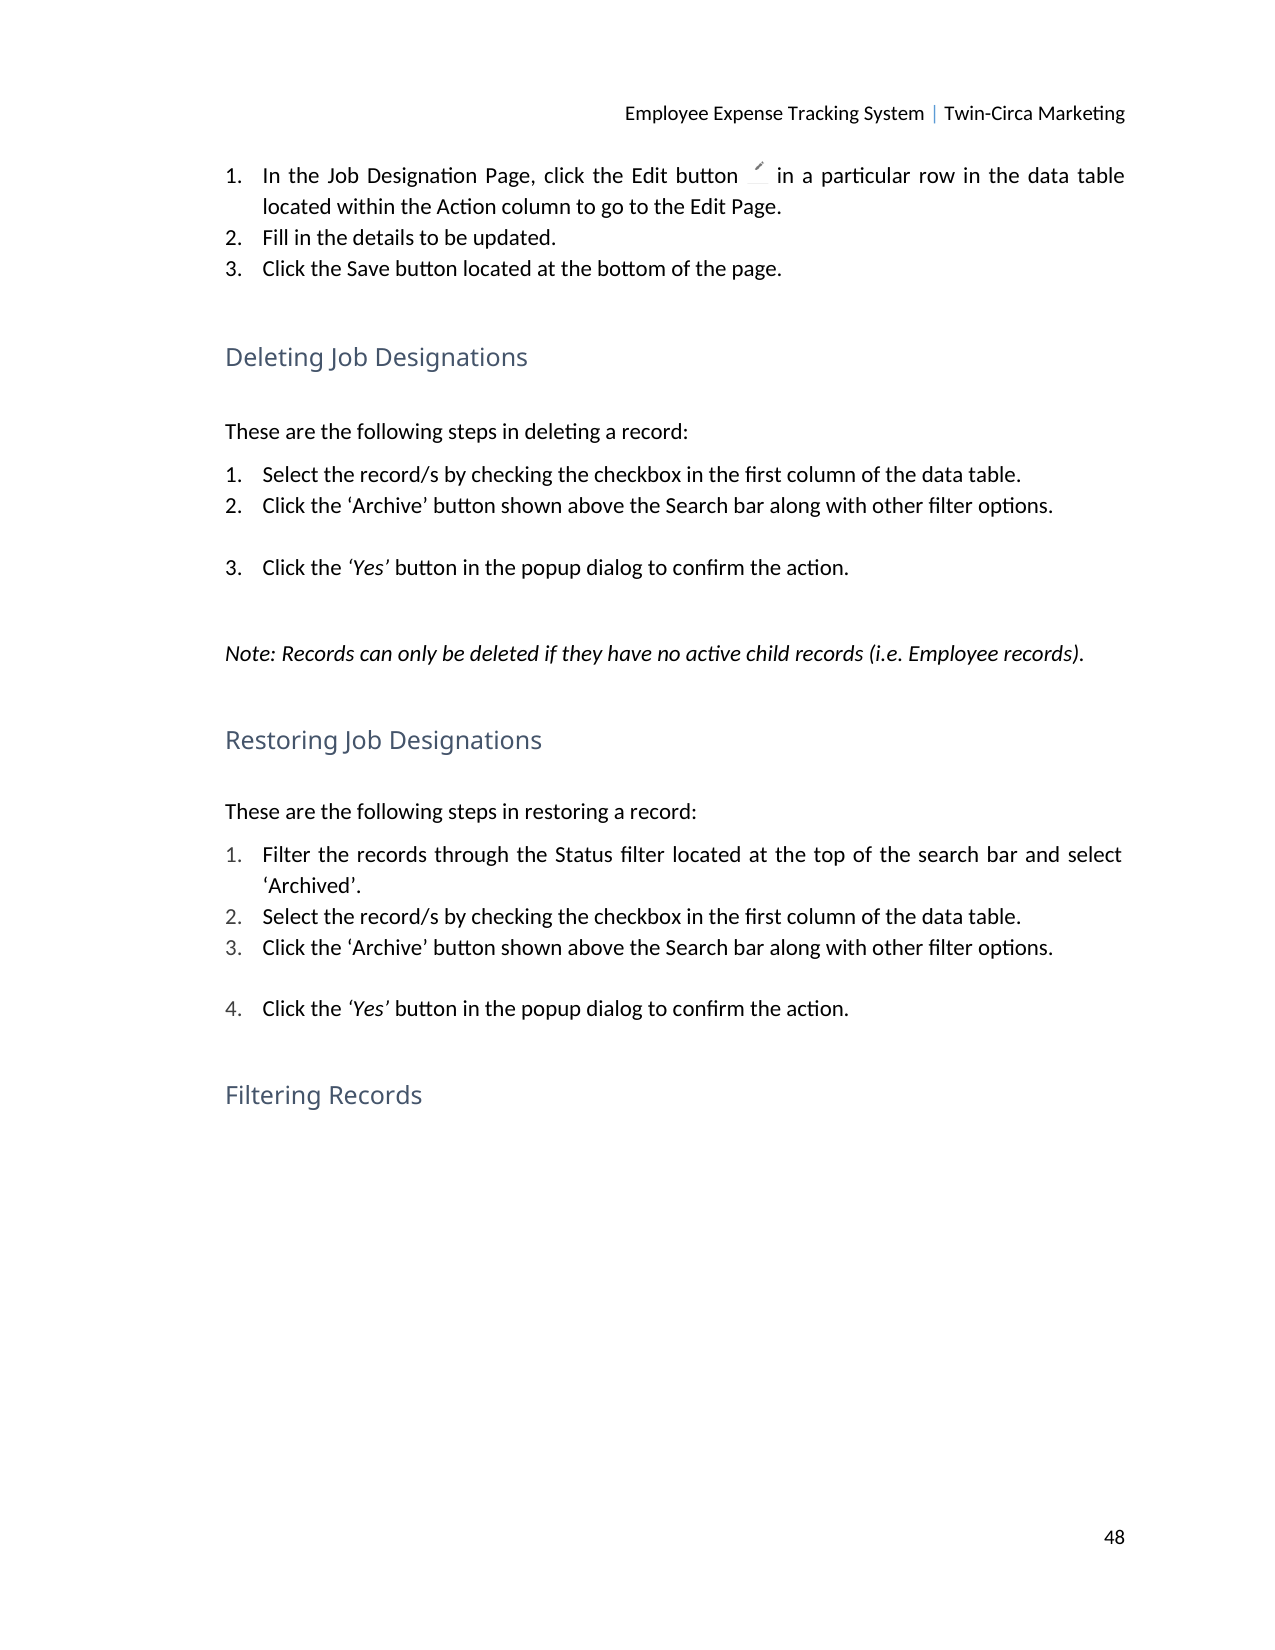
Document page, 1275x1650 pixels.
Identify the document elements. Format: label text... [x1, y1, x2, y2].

text These are the following steps in restoring a record: [150, 797, 1125, 825]
list Fill in the details to be updated. [225, 223, 1125, 251]
picture [747, 151, 769, 184]
list Select the record/s by checking the checkbox in the first column of the data table. [225, 461, 1125, 489]
list Click the ‘Archive’ button shown above the Search bar along with other filter options. [225, 491, 1125, 519]
list Click the Save button located at the bottom of the page. [225, 254, 1125, 282]
list In the Job Designation Page, click the Edit button in a particular row in the data table located within the Action column to go to the Edit Page. [225, 151, 1125, 220]
list Click the ‘Yes’ button in the popup dialog to confirm the action. [225, 553, 1125, 581]
subtitle Filtering Records [150, 1078, 1125, 1112]
list Click the ‘Yes’ button in the popup dialog to confirm the action. [225, 994, 1125, 1022]
subtitle Restoring Job Designations [150, 723, 1125, 757]
list Filter the records through the Status filter located at the top of the search bar and select ‘Archived’. [225, 841, 1125, 899]
text These are the following steps in deleting a record: [150, 417, 1125, 445]
list Select the record/s by checking the checkbox in the first column of the data table. [225, 902, 1125, 930]
list Click the ‘Archive’ button shown above the Search bar along with other filter options. [225, 933, 1125, 961]
subtitle Deleting Job Designations [150, 340, 1125, 374]
text Note: Records can only be deleted if they have no active child records (i.e. Employee records). [225, 639, 1125, 667]
